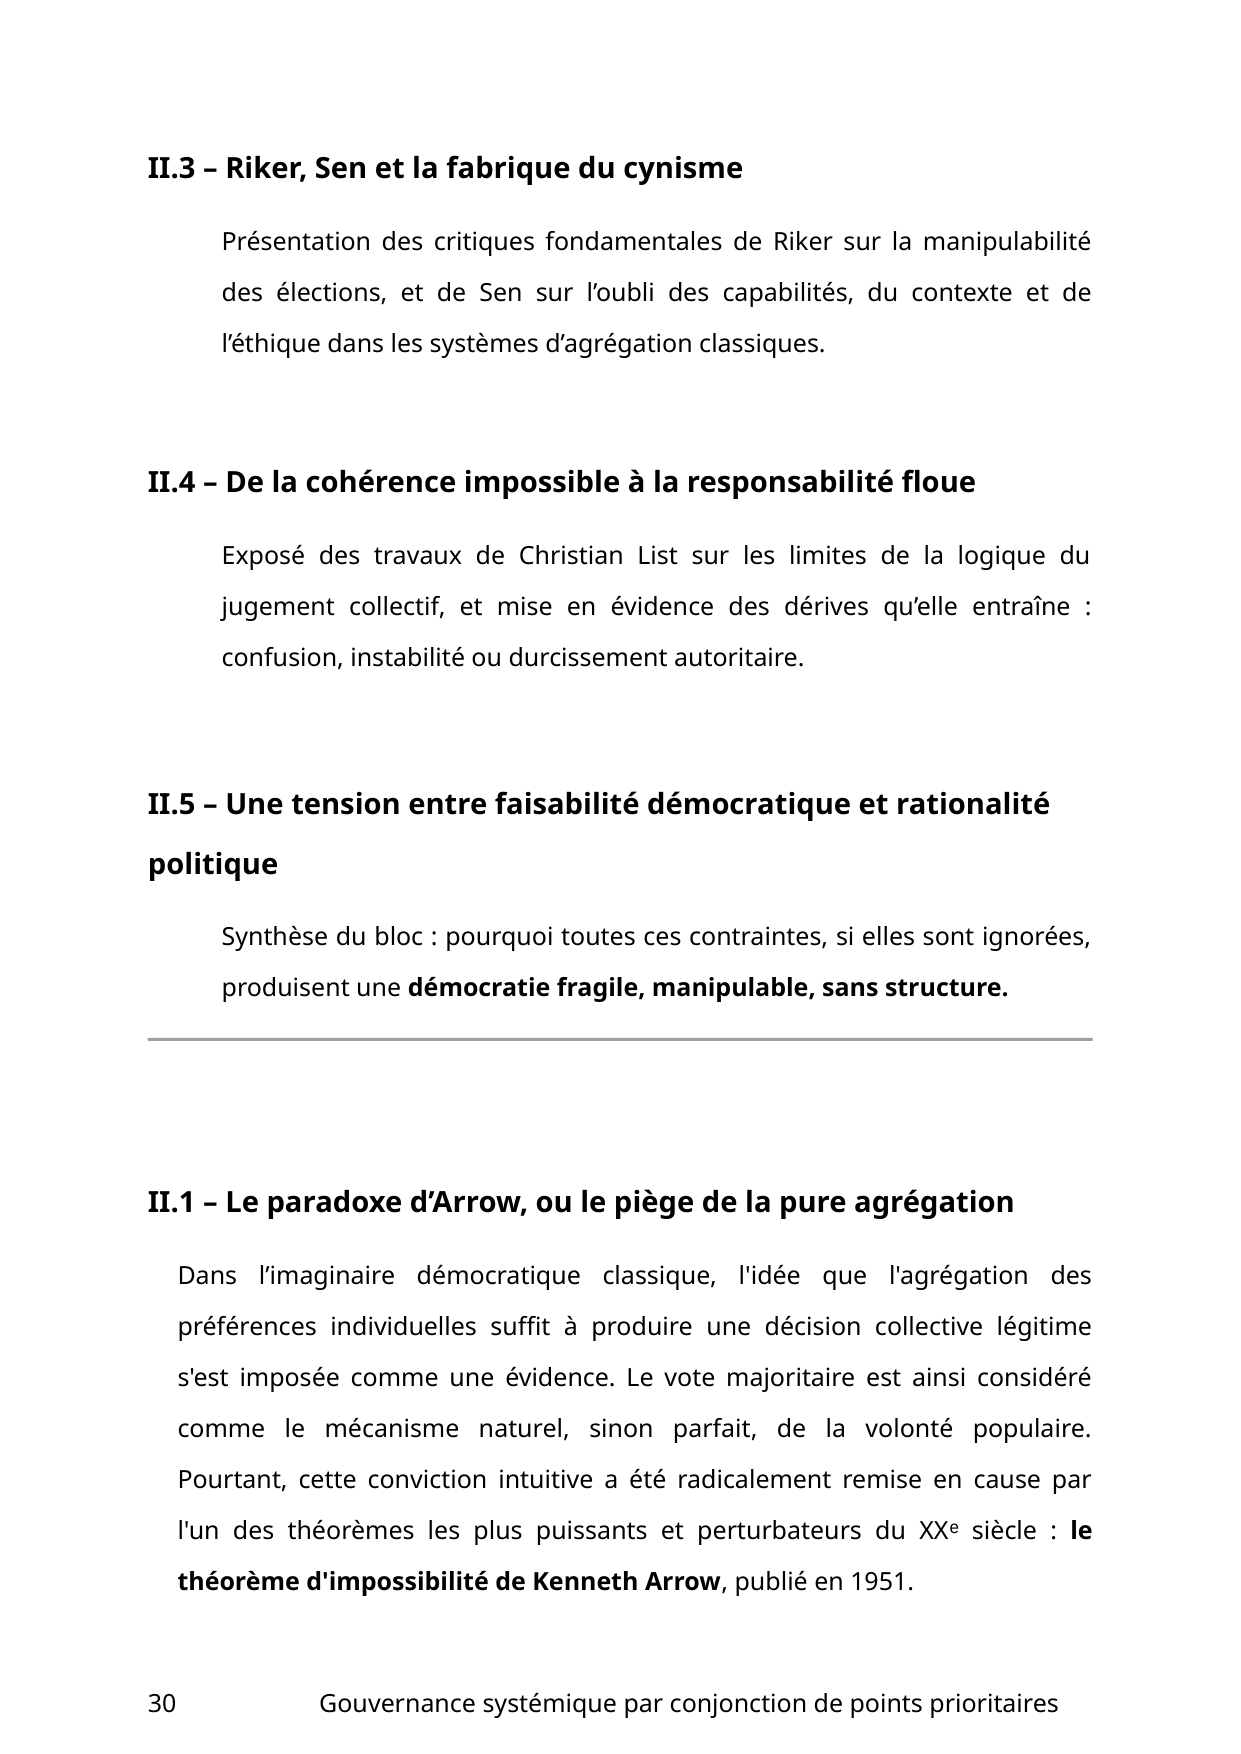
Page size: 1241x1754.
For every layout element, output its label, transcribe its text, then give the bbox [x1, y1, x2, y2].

text Synthèse du bloc : pourquoi toutes ces contraintes, si elles sont ignorées, produisent une démocratie fragile, manipulable, sans structure. [221, 919, 1092, 1004]
text II.1 – Le paradoxe d’Arrow, ou le piège de la pure agrégation [148, 1182, 1092, 1221]
text Dans l’imaginaire démocratique classique, l'idée que l'agrégation des préférences individuelles suffit à produire une décision collective légitime s'est imposée comme une évidence. Le vote majoritaire est ainsi considéré comme le mécanisme naturel, sinon parfait, de la volonté populaire. Pourtant, cette conviction intuitive a été radicalement remise en cause par l'un des théorèmes les plus puissants et perturbateurs du XXᵉ siècle : le théorème d'impossibilité de Kenneth Arrow, publié en 1951. [177, 1258, 1092, 1598]
text Présentation des critiques fondamentales de Riker sur la manipulabilité des élections, et de Sen sur l’oubli des capabilités, du contexte et de l’éthique dans les systèmes d’agrégation classiques. [221, 224, 1092, 360]
text II.3 – Riker, Sen et la fabrique du cynisme [148, 148, 1092, 187]
text II.4 – De la cohérence impossible à la responsabilité floue [148, 461, 1092, 501]
text II.5 – Une tension entre faisabilité démocratique et rationalité politique [148, 783, 1092, 883]
text Exposé des travaux de Christian List sur les limites de la logique du jugement collectif, et mise en évidence des dérives qu’elle entraîne : confusion, instabilité ou durcissement autoritaire. [221, 537, 1092, 674]
